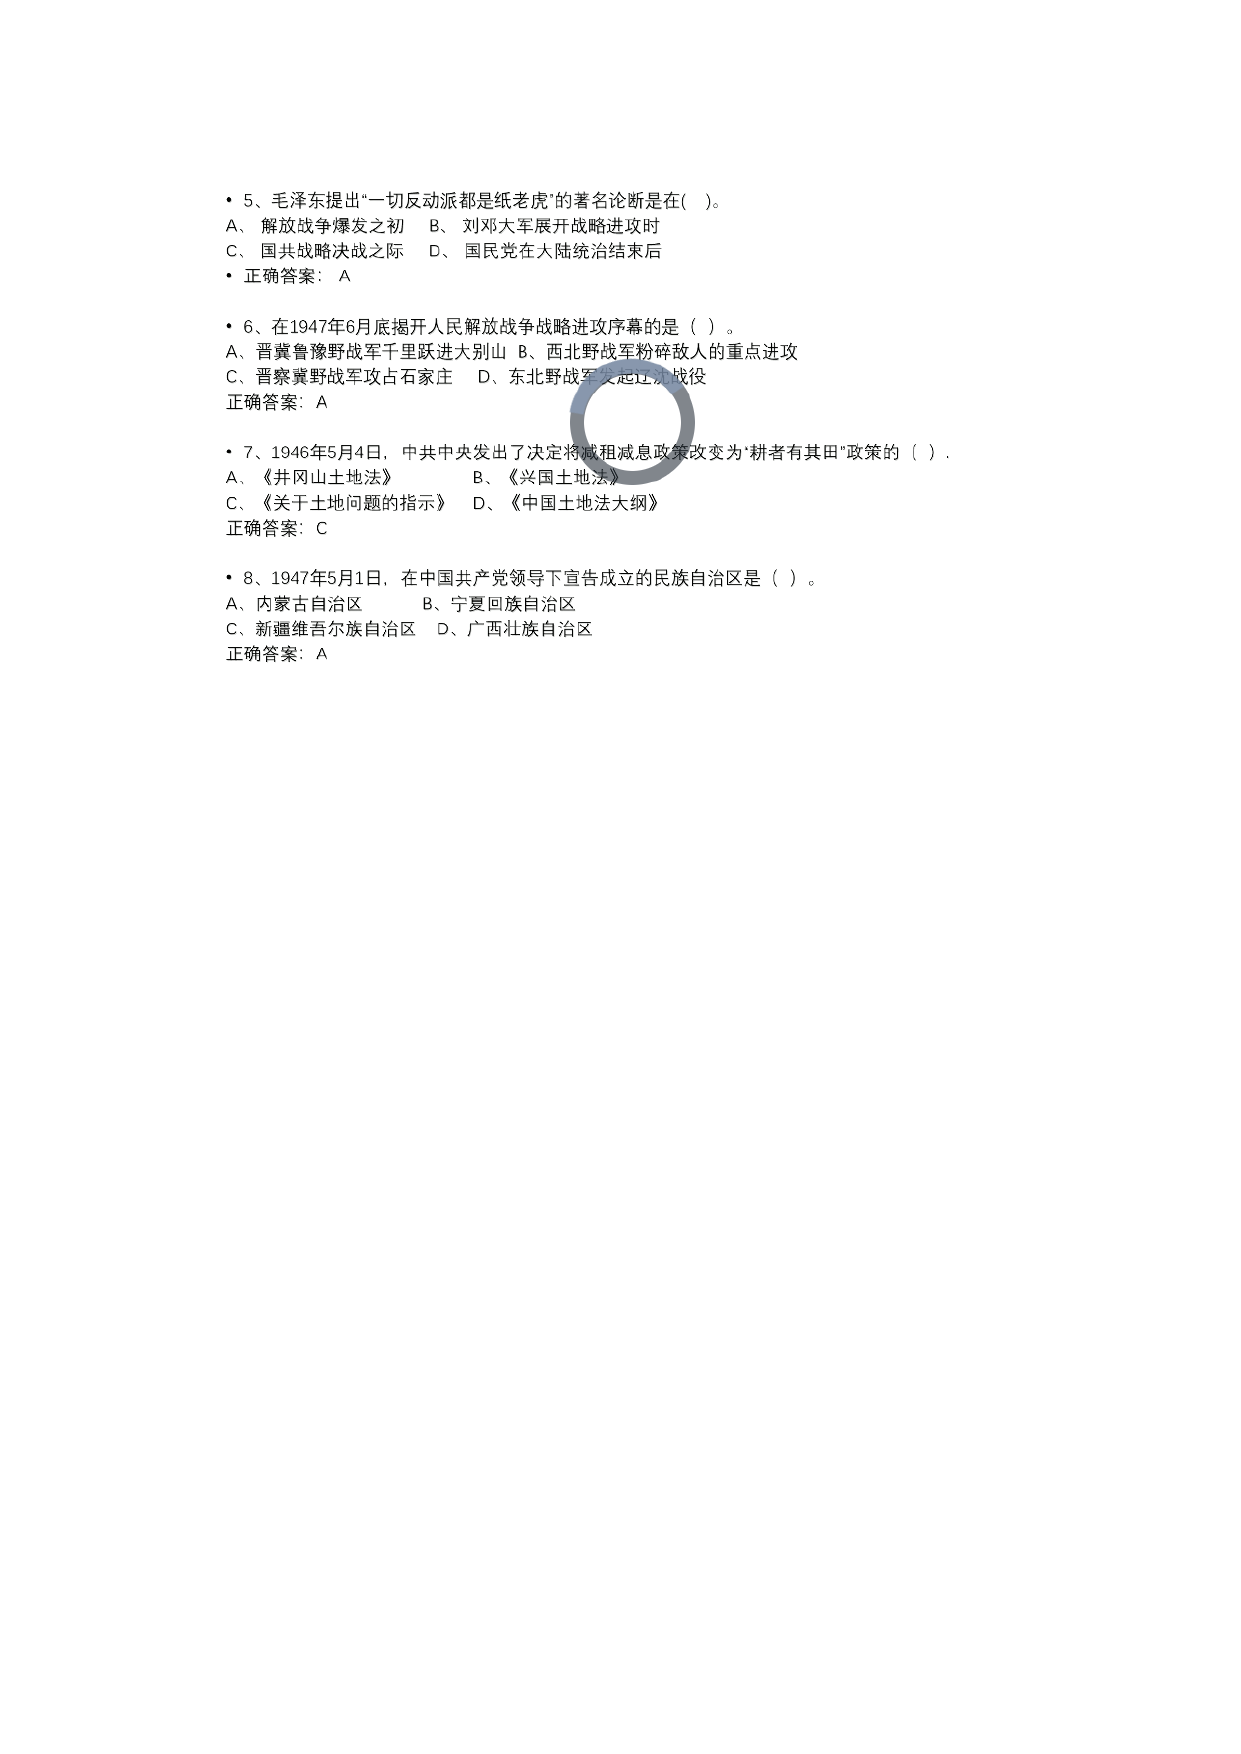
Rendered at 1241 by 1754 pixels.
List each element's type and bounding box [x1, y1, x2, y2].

picture [187, 162, 1053, 685]
